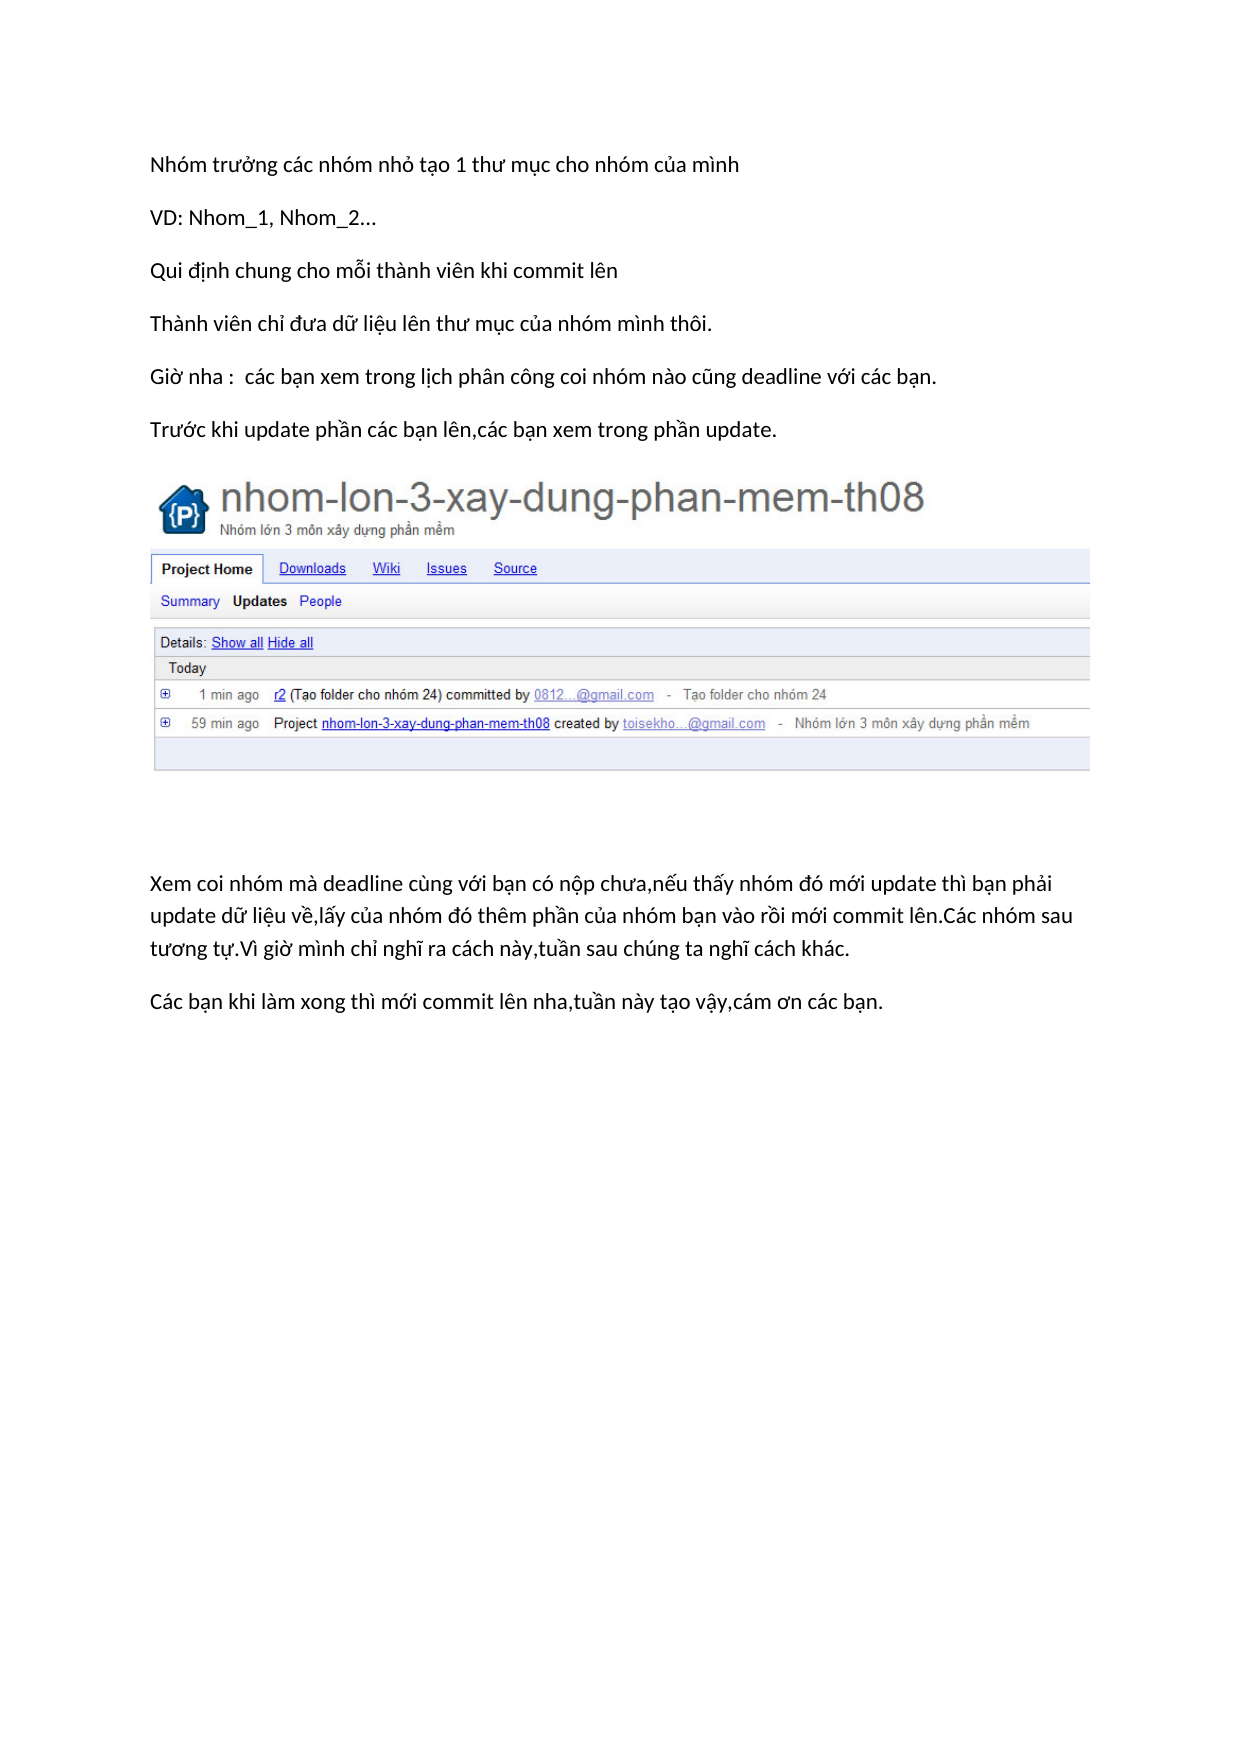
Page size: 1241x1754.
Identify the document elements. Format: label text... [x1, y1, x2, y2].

text Các bạn khi làm xong thì mới commit lên nha,tuần này tạo vậy,cám ơn các bạn. [150, 987, 1090, 1015]
text VD: Nhom_1, Nhom_2... [150, 203, 1090, 231]
text Thành viên chỉ đưa dữ liệu lên thư mục của nhóm mình thôi. [150, 309, 1090, 337]
text Qui định chung cho mỗi thành viên khi commit lên [150, 256, 1090, 284]
text Xem coi nhóm mà deadline cùng với bạn có nộp chưa,nếu thấy nhóm đó mới update thì bạn phải update dữ liệu về,lấy của nhóm đó thêm phần của nhóm bạn vào rồi mới commit lên.Các nhóm sau tương tự.Vì giờ mình chỉ nghĩ ra cách này,tuần sau chúng ta nghĩ cách khác. [150, 869, 1090, 962]
text Trước khi update phần các bạn lên,các bạn xem trong phần update. [150, 415, 1090, 443]
text Giờ nha : các bạn xem trong lịch phân công coi nhóm nào cũng deadline với các bạn. [150, 362, 1090, 390]
picture [150, 468, 1091, 845]
text Nhóm trưởng các nhóm nhỏ tạo 1 thư mục cho nhóm của mình [150, 150, 1090, 178]
